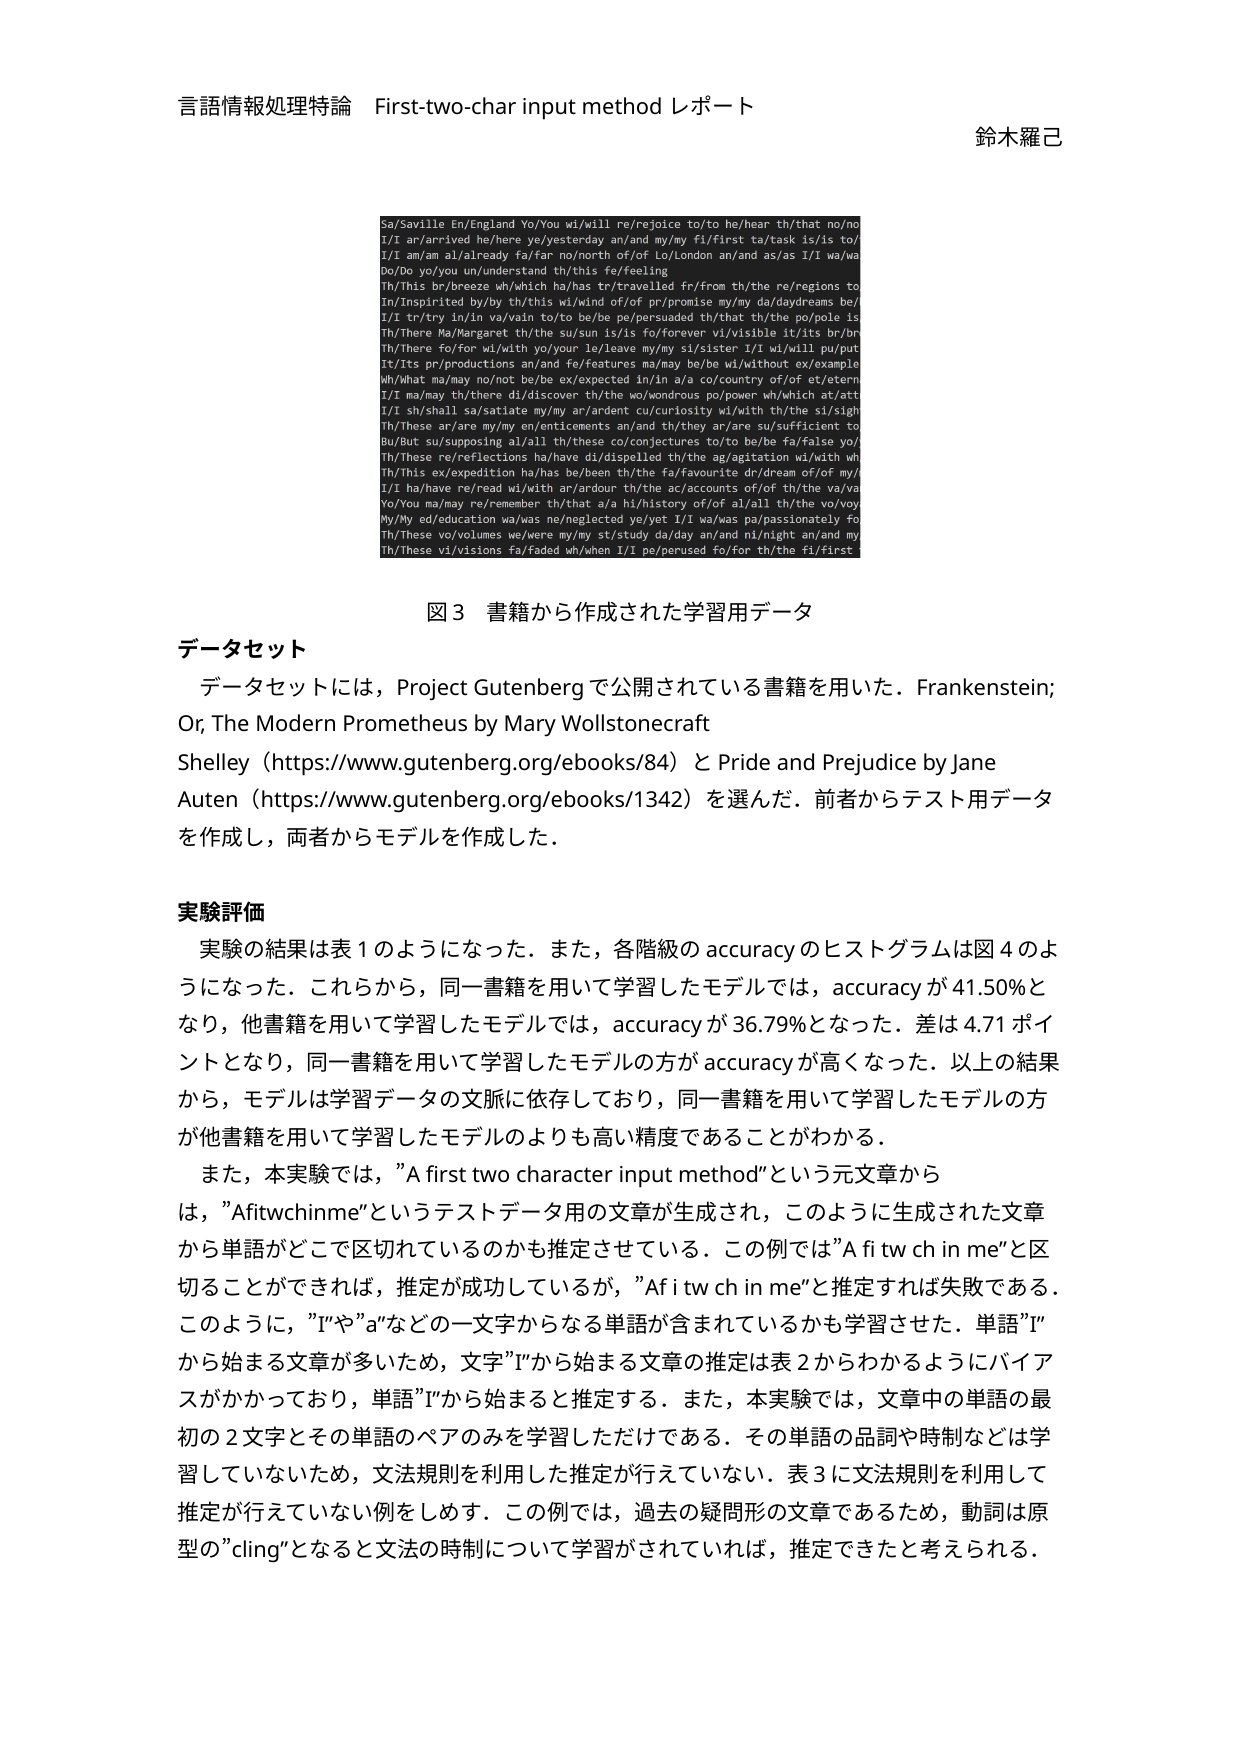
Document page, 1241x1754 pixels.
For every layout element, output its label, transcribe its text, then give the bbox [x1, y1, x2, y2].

text データセットには，Project Gutenbergで公開されている書籍を用いた．Frankenstein; Or, The Modern Prometheus by Mary Wollstonecraft Shelley（https://www.gutenberg.org/ebooks/84）とPride and Prejudice by Jane Auten（https://www.gutenberg.org/ebooks/1342）を選んだ．前者からテスト用データを作成し，両者からモデルを作成した． [177, 667, 1063, 854]
picture [380, 216, 861, 558]
text 実験の結果は表1のようになった．また，各階級のaccuracyのヒストグラムは図4のようになった．これらから，同一書籍を用いて学習したモデルでは，accuracyが41.50%となり，他書籍を用いて学習したモデルでは，accuracyが36.79%となった．差は4.71ポイントとなり，同一書籍を用いて学習したモデルの方がaccuracyが高くなった．以上の結果から，モデルは学習データの文脈に依存しており，同一書籍を用いて学習したモデルの方が他書籍を用いて学習したモデルのよりも高い精度であることがわかる． [177, 929, 1063, 1154]
text 実験評価 [177, 892, 1063, 929]
text 図3 書籍から作成された学習用データ [177, 592, 1063, 629]
text データセット [177, 629, 1063, 667]
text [177, 1154, 1063, 1567]
